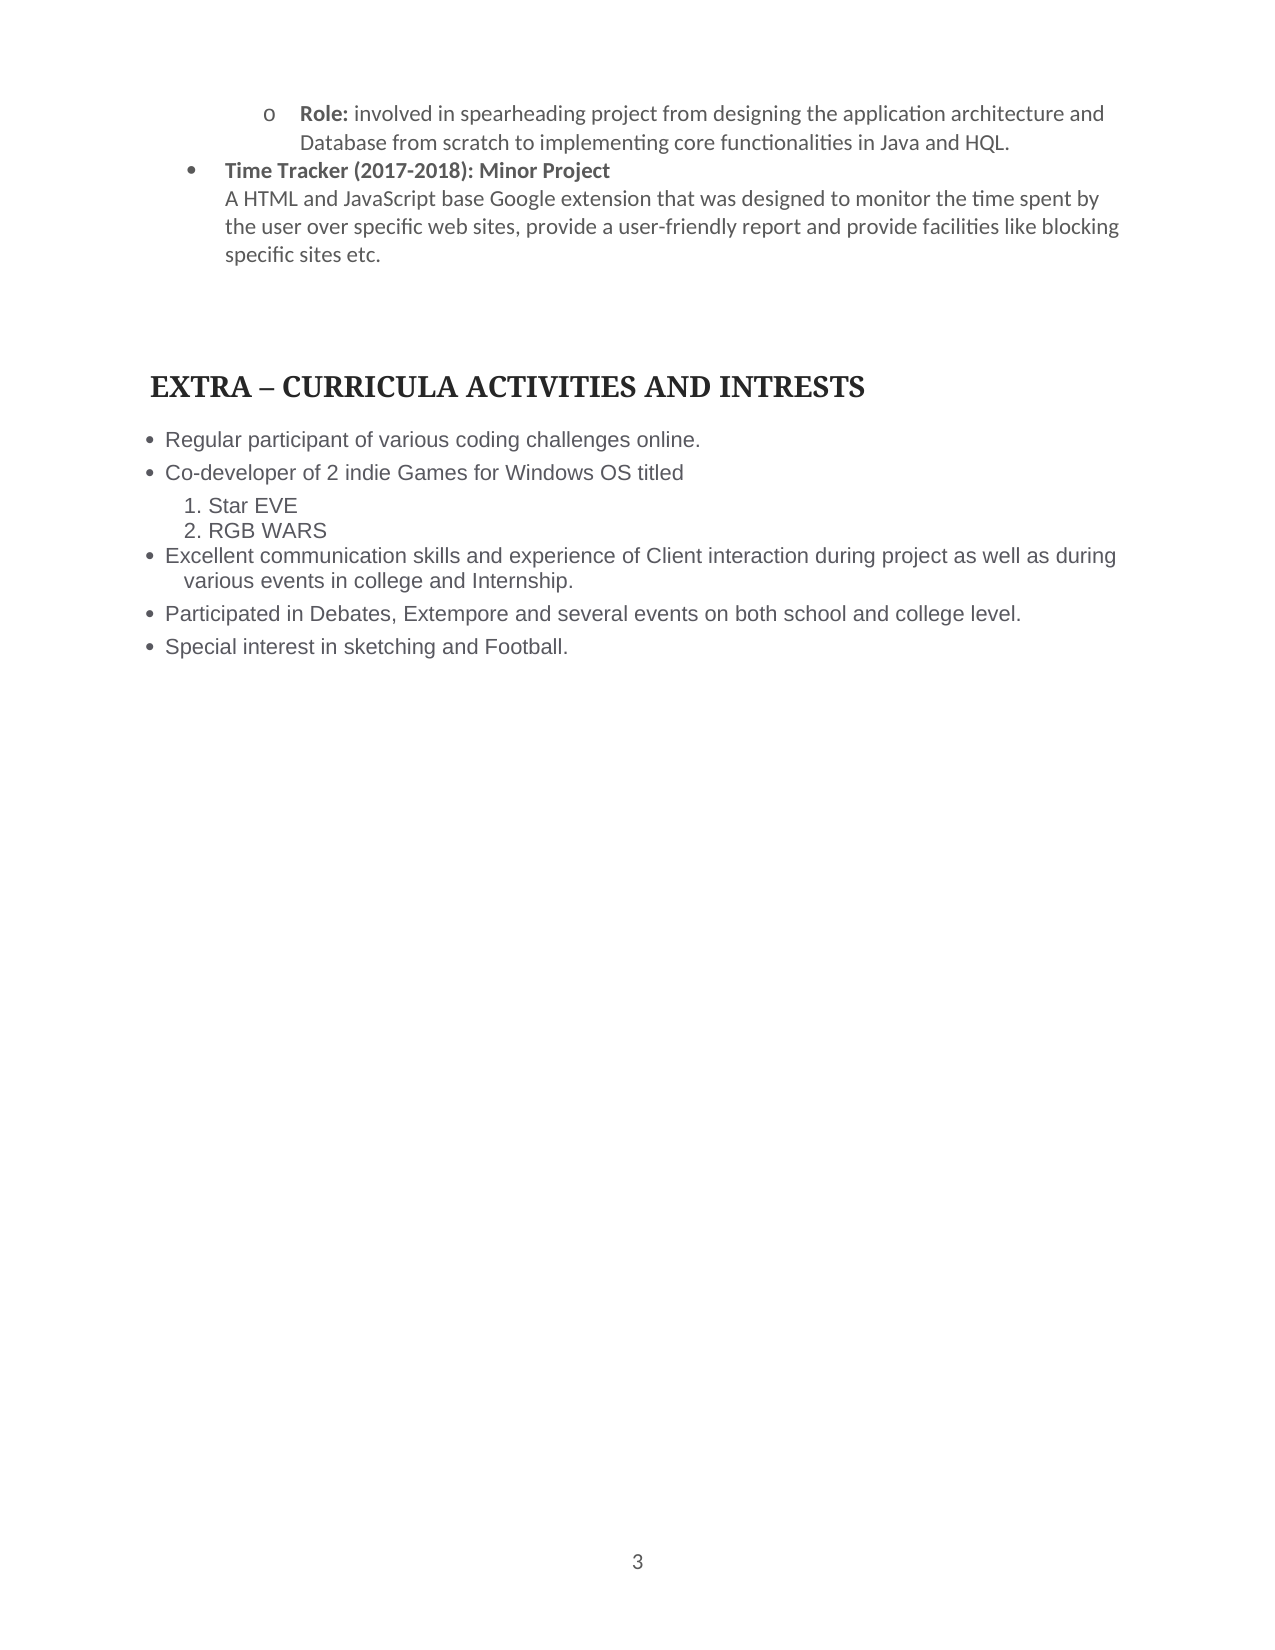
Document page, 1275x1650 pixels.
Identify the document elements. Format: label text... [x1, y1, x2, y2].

text 1. Star EVE [184, 492, 1125, 518]
list Regular participant of various coding challenges online. [146, 426, 1185, 452]
list A HTML and JavaScript base Google extension that was designed to monitor the time spent by the user over specific web sites, provide a user-friendly report and provide facilities like blocking specific sites etc. [225, 184, 1125, 268]
subtitle Extra – Curricula Activities and INTRESTS [150, 366, 1125, 406]
list Participated in Debates, Extempore and several events on both school and college level. [146, 601, 1185, 626]
list Role: involved in spearheading project from designing the application architecture and Database from scratch to implementing core functionalities in Java and HQL. [262, 99, 1125, 156]
list Excellent communication skills and experience of Client interaction during project as well as during various events in college and Internship. [146, 543, 1185, 593]
list Time Tracker (2017-2018): Minor Project [187, 156, 1125, 184]
text 2. RGB WARS [184, 518, 1125, 543]
list Special interest in sketching and Football. [146, 634, 1185, 659]
list Co-developer of 2 indie Games for Windows OS titled [146, 459, 1185, 485]
